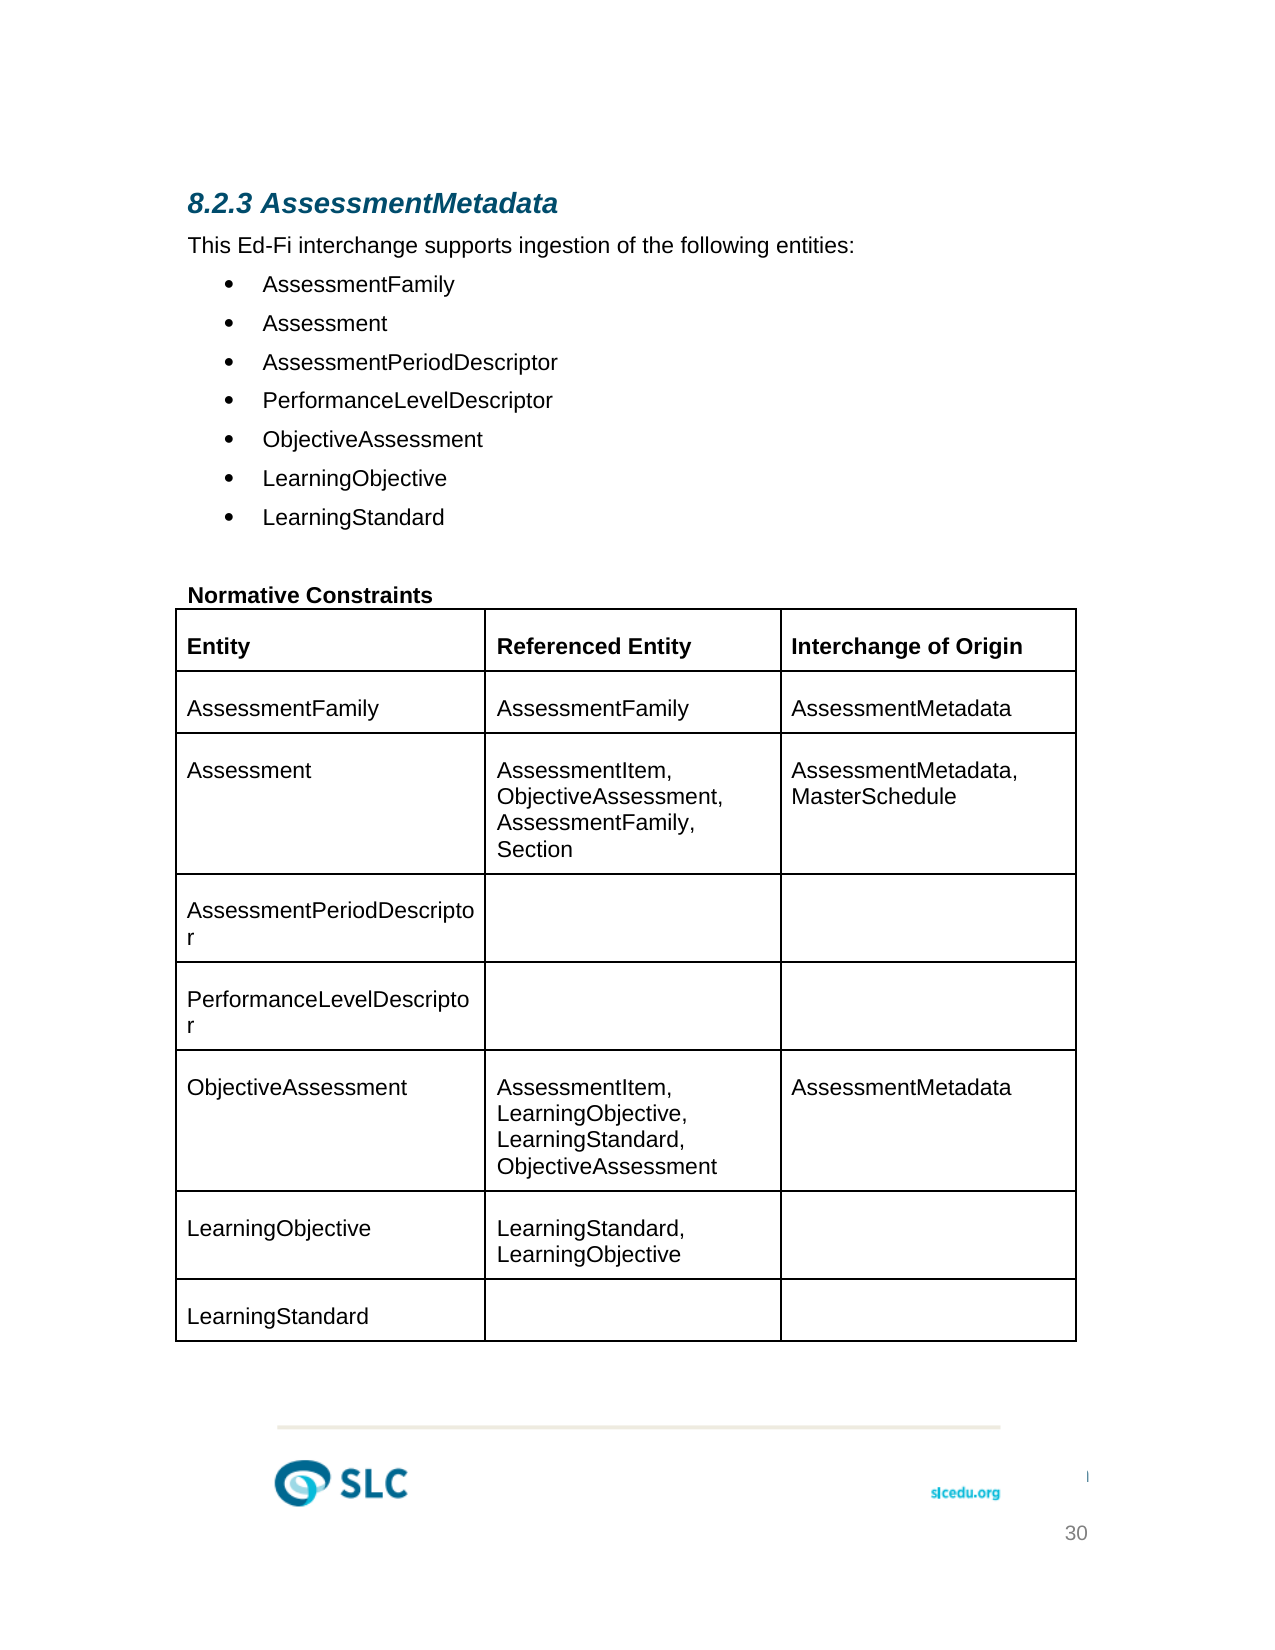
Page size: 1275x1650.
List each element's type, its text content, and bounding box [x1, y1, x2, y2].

table_cell AssessmentPeriodDescriptor [177, 875, 484, 961]
table_cell [486, 875, 780, 961]
table_cell AssessmentMetadata [782, 1051, 1075, 1189]
list LearningObjective [225, 465, 1087, 492]
list ObjectiveAssessment [225, 426, 1087, 453]
table_cell PerformanceLevelDescriptor [177, 963, 484, 1049]
subtitle 8.2.3 AssessmentMetadata [187, 186, 1087, 219]
list PerformanceLevelDescriptor [225, 387, 1087, 414]
table_header Referenced Entity [486, 610, 780, 670]
table_cell Assessment [177, 734, 484, 872]
table_cell AssessmentFamily [486, 672, 780, 732]
table_cell LearningStandard [177, 1280, 484, 1339]
table_header Entity [177, 610, 484, 670]
text This Ed-Fi interchange supports ingestion of the following entities: [187, 232, 1087, 258]
table_header Interchange of Origin [782, 610, 1075, 670]
table_cell LearningStandard, LearningObjective [486, 1192, 780, 1278]
table_cell AssessmentMetadata [782, 672, 1075, 732]
table_cell AssessmentItem, LearningObjective, LearningStandard, ObjectiveAssessment [486, 1051, 780, 1189]
text Normative Constraints [187, 582, 1087, 608]
table_cell [782, 875, 1075, 961]
table_cell [486, 963, 780, 1049]
table_cell [486, 1280, 780, 1339]
list Assessment [225, 310, 1087, 336]
table_cell [782, 963, 1075, 1049]
list LearningStandard [225, 504, 1087, 530]
table_cell AssessmentFamily [177, 672, 484, 732]
table_cell AssessmentItem, ObjectiveAssessment, AssessmentFamily, Section [486, 734, 780, 872]
table_cell [782, 1192, 1075, 1278]
list AssessmentPeriodDescriptor [225, 349, 1087, 375]
table_cell AssessmentMetadata, MasterSchedule [782, 734, 1075, 872]
table_cell ObjectiveAssessment [177, 1051, 484, 1189]
table_cell LearningObjective [177, 1192, 484, 1278]
table_cell [782, 1280, 1075, 1339]
list AssessmentFamily [225, 271, 1087, 297]
